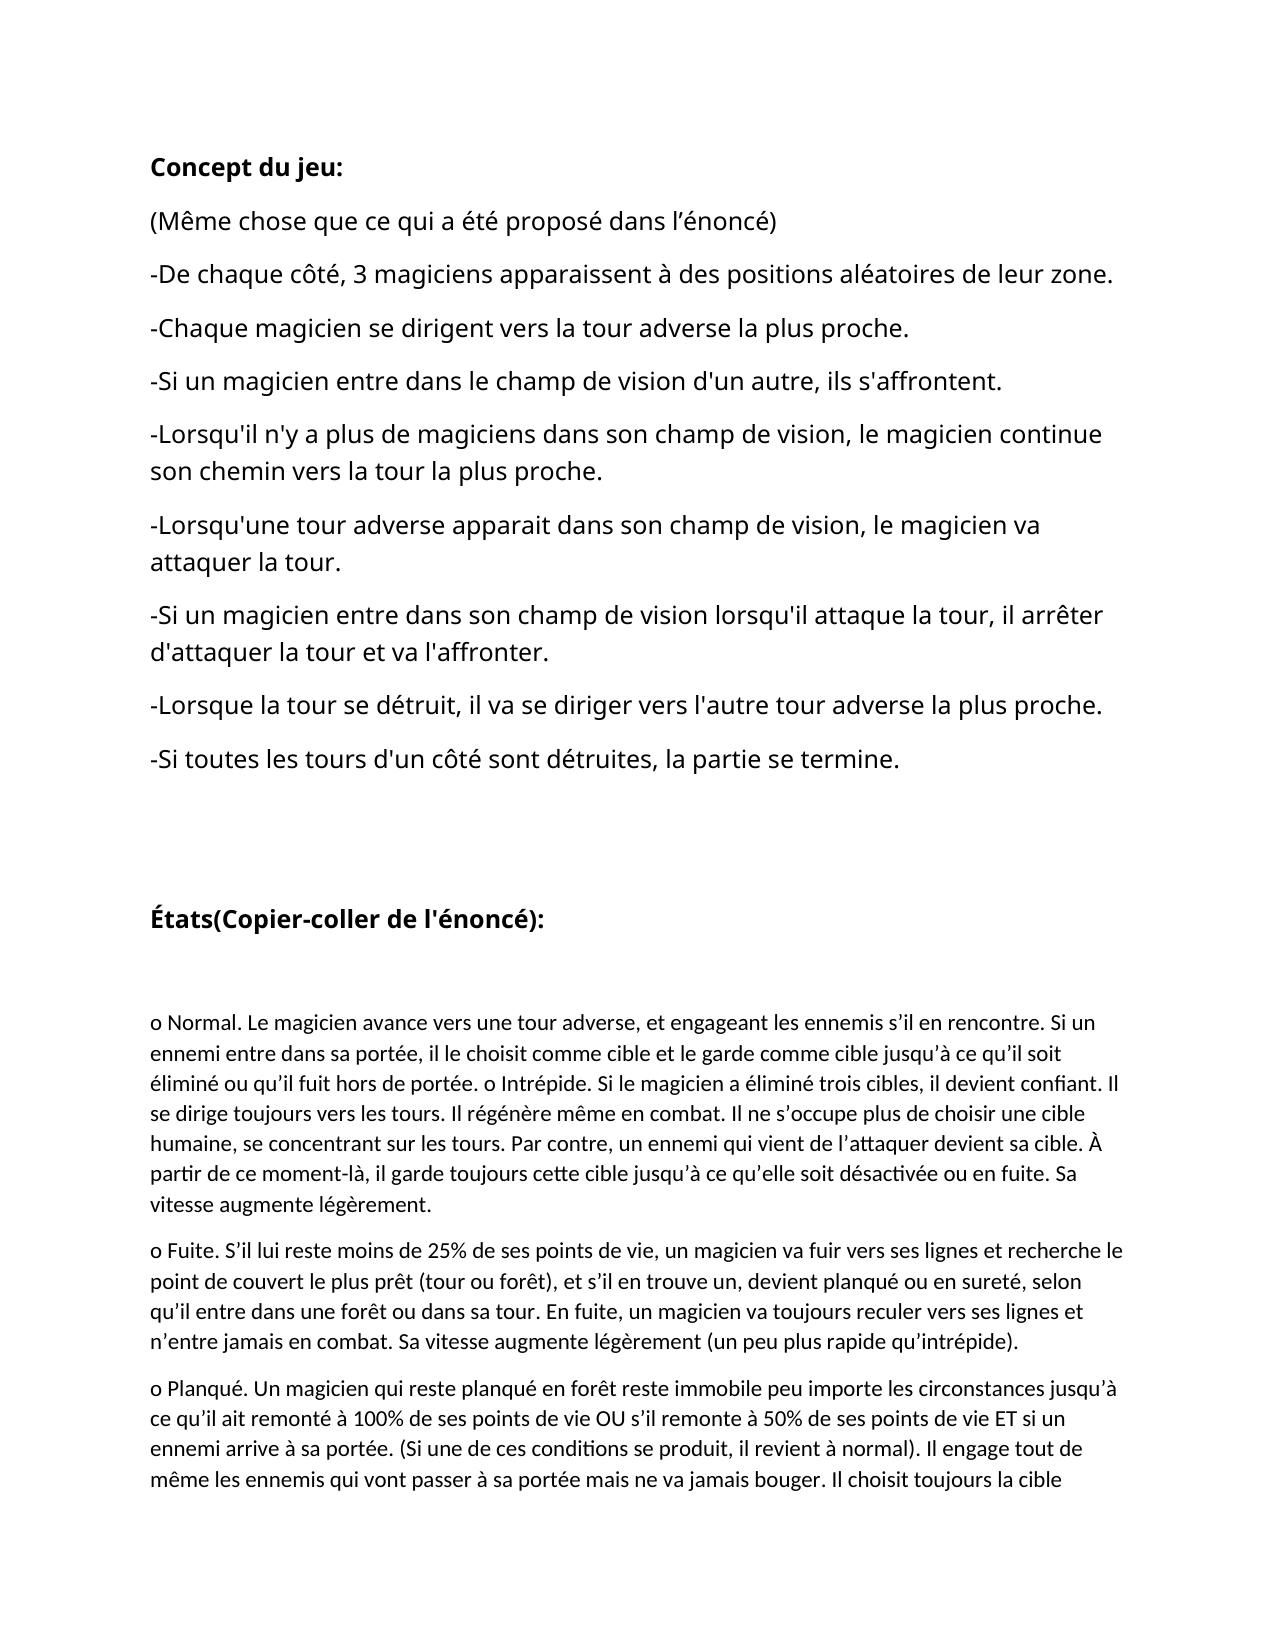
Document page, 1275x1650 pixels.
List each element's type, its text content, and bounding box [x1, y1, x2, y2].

text -Lorsque la tour se détruit, il va se diriger vers l'autre tour adverse la plus proche. [150, 688, 1125, 722]
text -Si un magicien entre dans son champ de vision lorsqu'il attaque la tour, il arrêter d'attaquer la tour et va l'affronter. [150, 598, 1125, 668]
text États(Copier-coller de l'énoncé): [150, 902, 1125, 936]
text -Si un magicien entre dans le champ de vision d'un autre, ils s'affrontent. [150, 364, 1125, 398]
text o Fuite. S’il lui reste moins de 25% de ses points de vie, un magicien va fuir vers ses lignes et recherche le point de couvert le plus prêt (tour ou forêt), et s’il en trouve un, devient planqué ou en sureté, selon qu’il entre dans une forêt ou dans sa tour. En fuite, un magicien va toujours reculer vers ses lignes et n’entre jamais en combat. Sa vitesse augmente légèrement (un peu plus rapide qu’intrépide). [150, 1237, 1125, 1355]
text (Même chose que ce qui a été proposé dans l’énoncé) [150, 203, 1125, 237]
text -Lorsqu'une tour adverse apparait dans son champ de vision, le magicien va attaquer la tour. [150, 507, 1125, 578]
text -Si toutes les tours d'un côté sont détruites, la partie se termine. [150, 741, 1125, 775]
text -Chaque magicien se dirigent vers la tour adverse la plus proche. [150, 310, 1125, 344]
text -Lorsqu'il n'y a plus de magiciens dans son champ de vision, le magicien continue son chemin vers la tour la plus proche. [150, 417, 1125, 488]
text Concept du jeu: [150, 150, 1125, 184]
text o Normal. Le magicien avance vers une tour adverse, et engageant les ennemis s’il en rencontre. Si un ennemi entre dans sa portée, il le choisit comme cible et le garde comme cible jusqu’à ce qu’il soit éliminé ou qu’il fuit hors de portée. o Intrépide. Si le magicien a éliminé trois cibles, il devient confiant. Il se dirige toujours vers les tours. Il régénère même en combat. Il ne s’occupe plus de choisir une cible humaine, se concentrant sur les tours. Par contre, un ennemi qui vient de l’attaquer devient sa cible. À partir de ce moment-là, il garde toujours cette cible jusqu’à ce qu’elle soit désactivée ou en fuite. Sa vitesse augmente légèrement. [150, 1008, 1125, 1218]
text -De chaque côté, 3 magiciens apparaissent à des positions aléatoires de leur zone. [150, 257, 1125, 291]
